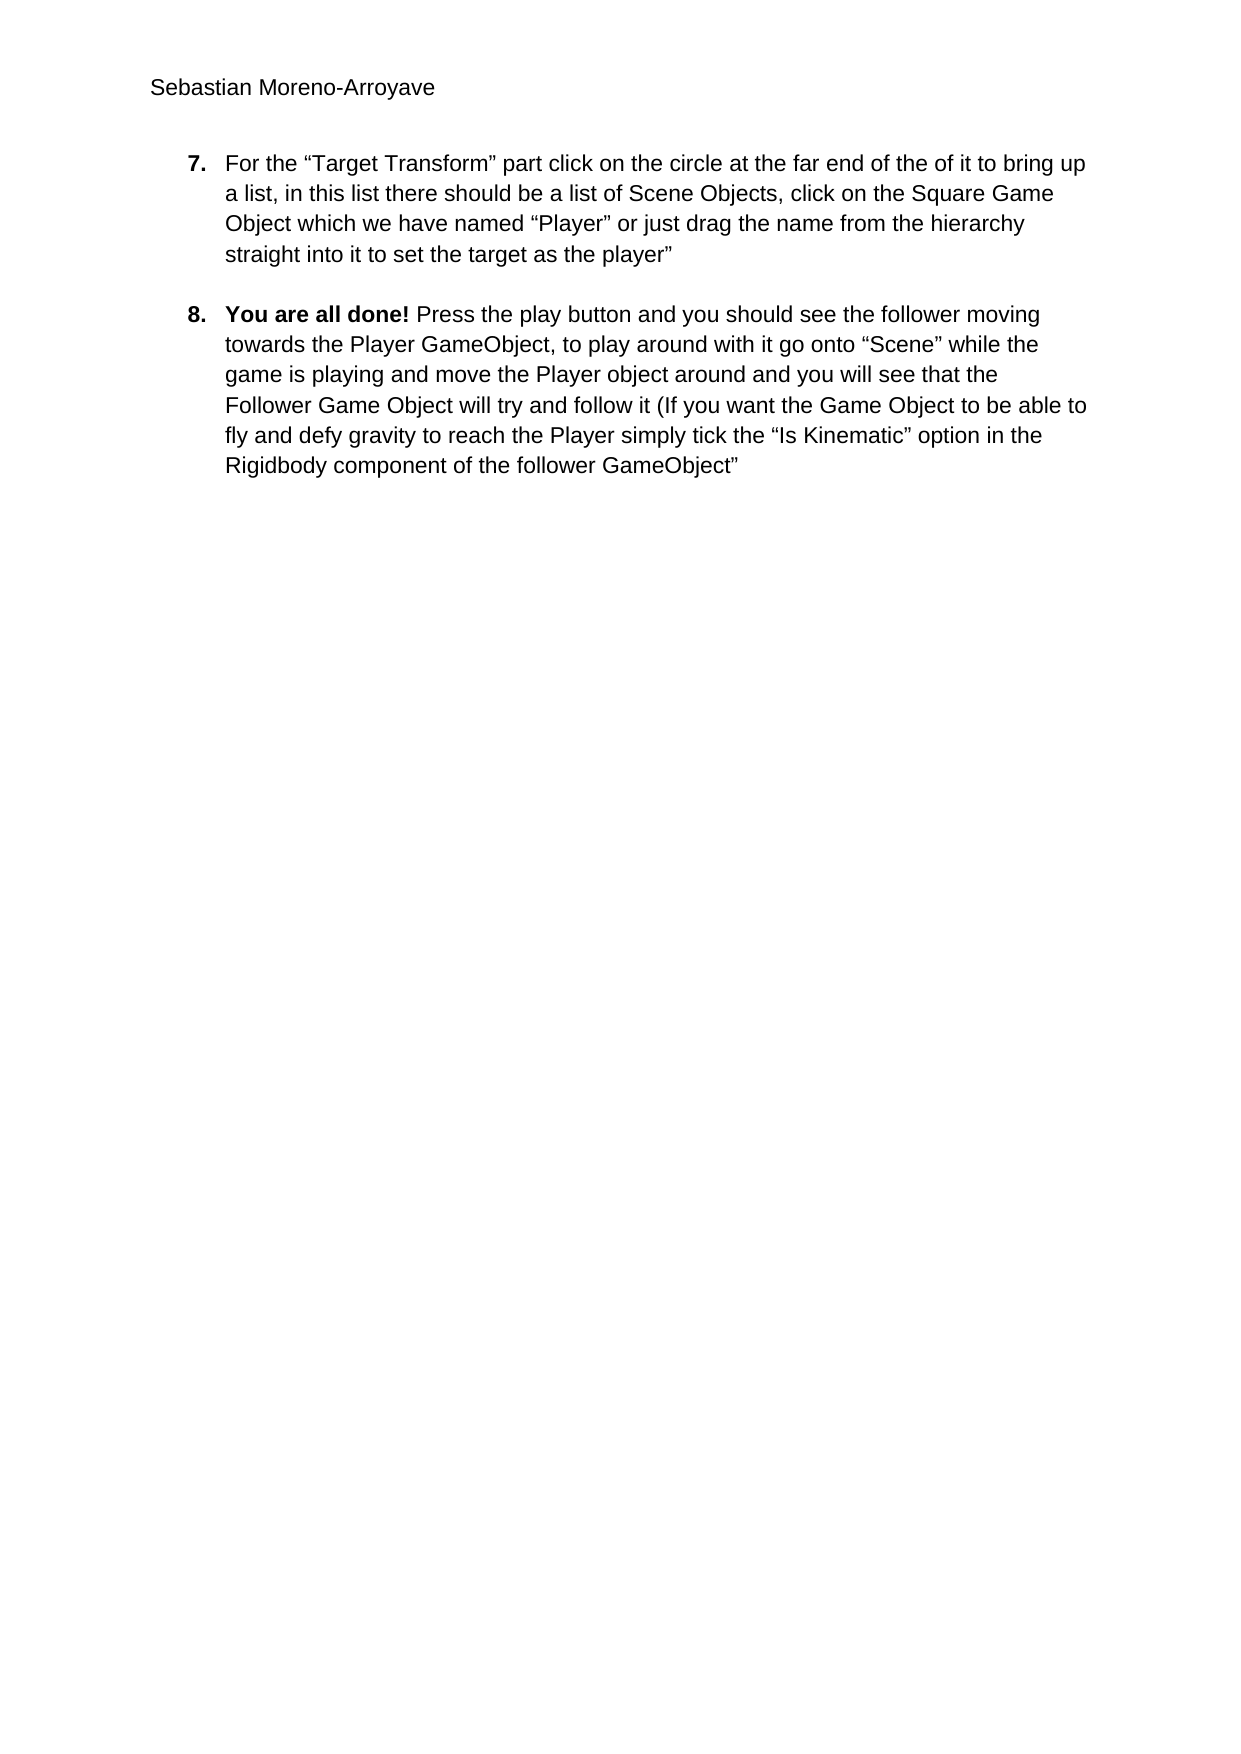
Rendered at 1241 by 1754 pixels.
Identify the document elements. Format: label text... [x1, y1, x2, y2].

list You are all done! Press the play button and you should see the follower moving towards the Player GameObject, to play around with it go onto “Scene” while the game is playing and move the Player object around and you will see that the Follower Game Object will try and follow it (If you want the Game Object to be able to fly and defy gravity to reach the Player simply tick the “Is Kinematic” option in the Rigidbody component of the follower GameObject” [187, 301, 1090, 478]
list For the “Target Transform” part click on the circle at the far end of the of it to bring up a list, in this list there should be a list of Scene Objects, click on the Square Game Object which we have named “Player” or just drag the name from the hierarchy straight into it to set the target as the player” [187, 150, 1090, 267]
